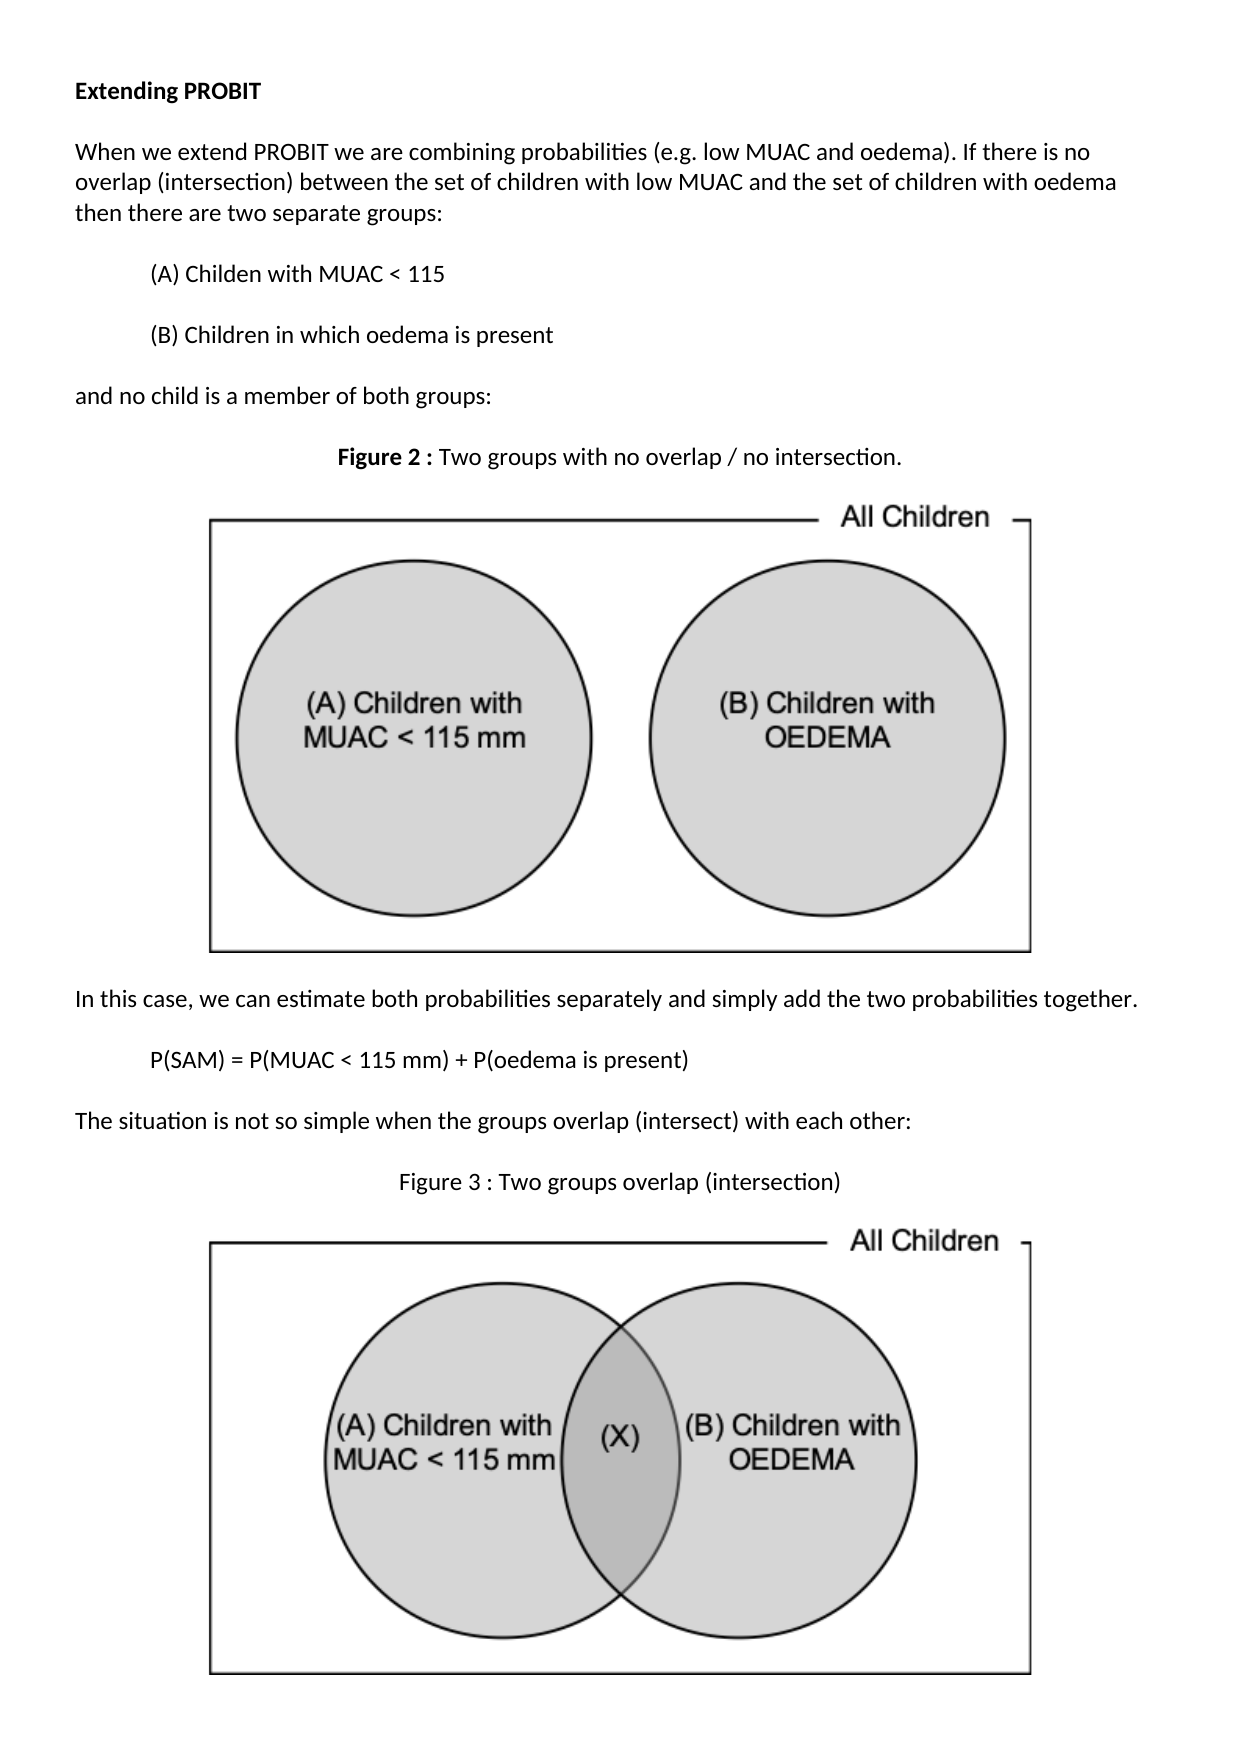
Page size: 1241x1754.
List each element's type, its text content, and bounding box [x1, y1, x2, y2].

picture [208, 502, 1032, 953]
picture [208, 1227, 1032, 1675]
text P(SAM) = P(MUAC < 115 mm) + P(oedema is present) [75, 1044, 1165, 1074]
text Extending PROBIT [75, 75, 1165, 106]
text (A) Childen with MUAC < 115 [75, 258, 1165, 289]
text The situation is not so simple when the groups overlap (intersect) with each other: [75, 1105, 1165, 1135]
text (B) Children in which oedema is present [75, 319, 1165, 350]
text In this case, we can estimate both probabilities separately and simply add the two probabilities together. [75, 983, 1165, 1013]
text Figure 3 : Two groups overlap (intersection) [75, 1166, 1165, 1196]
text When we extend PROBIT we are combining probabilities (e.g. low MUAC and oedema). If there is no overlap (intersection) between the set of children with low MUAC and the set of children with oedema then there are two separate groups: [75, 136, 1165, 228]
text and no child is a member of both groups: [75, 380, 1165, 411]
text Figure 2 : Two groups with no overlap / no intersection. [75, 441, 1165, 472]
